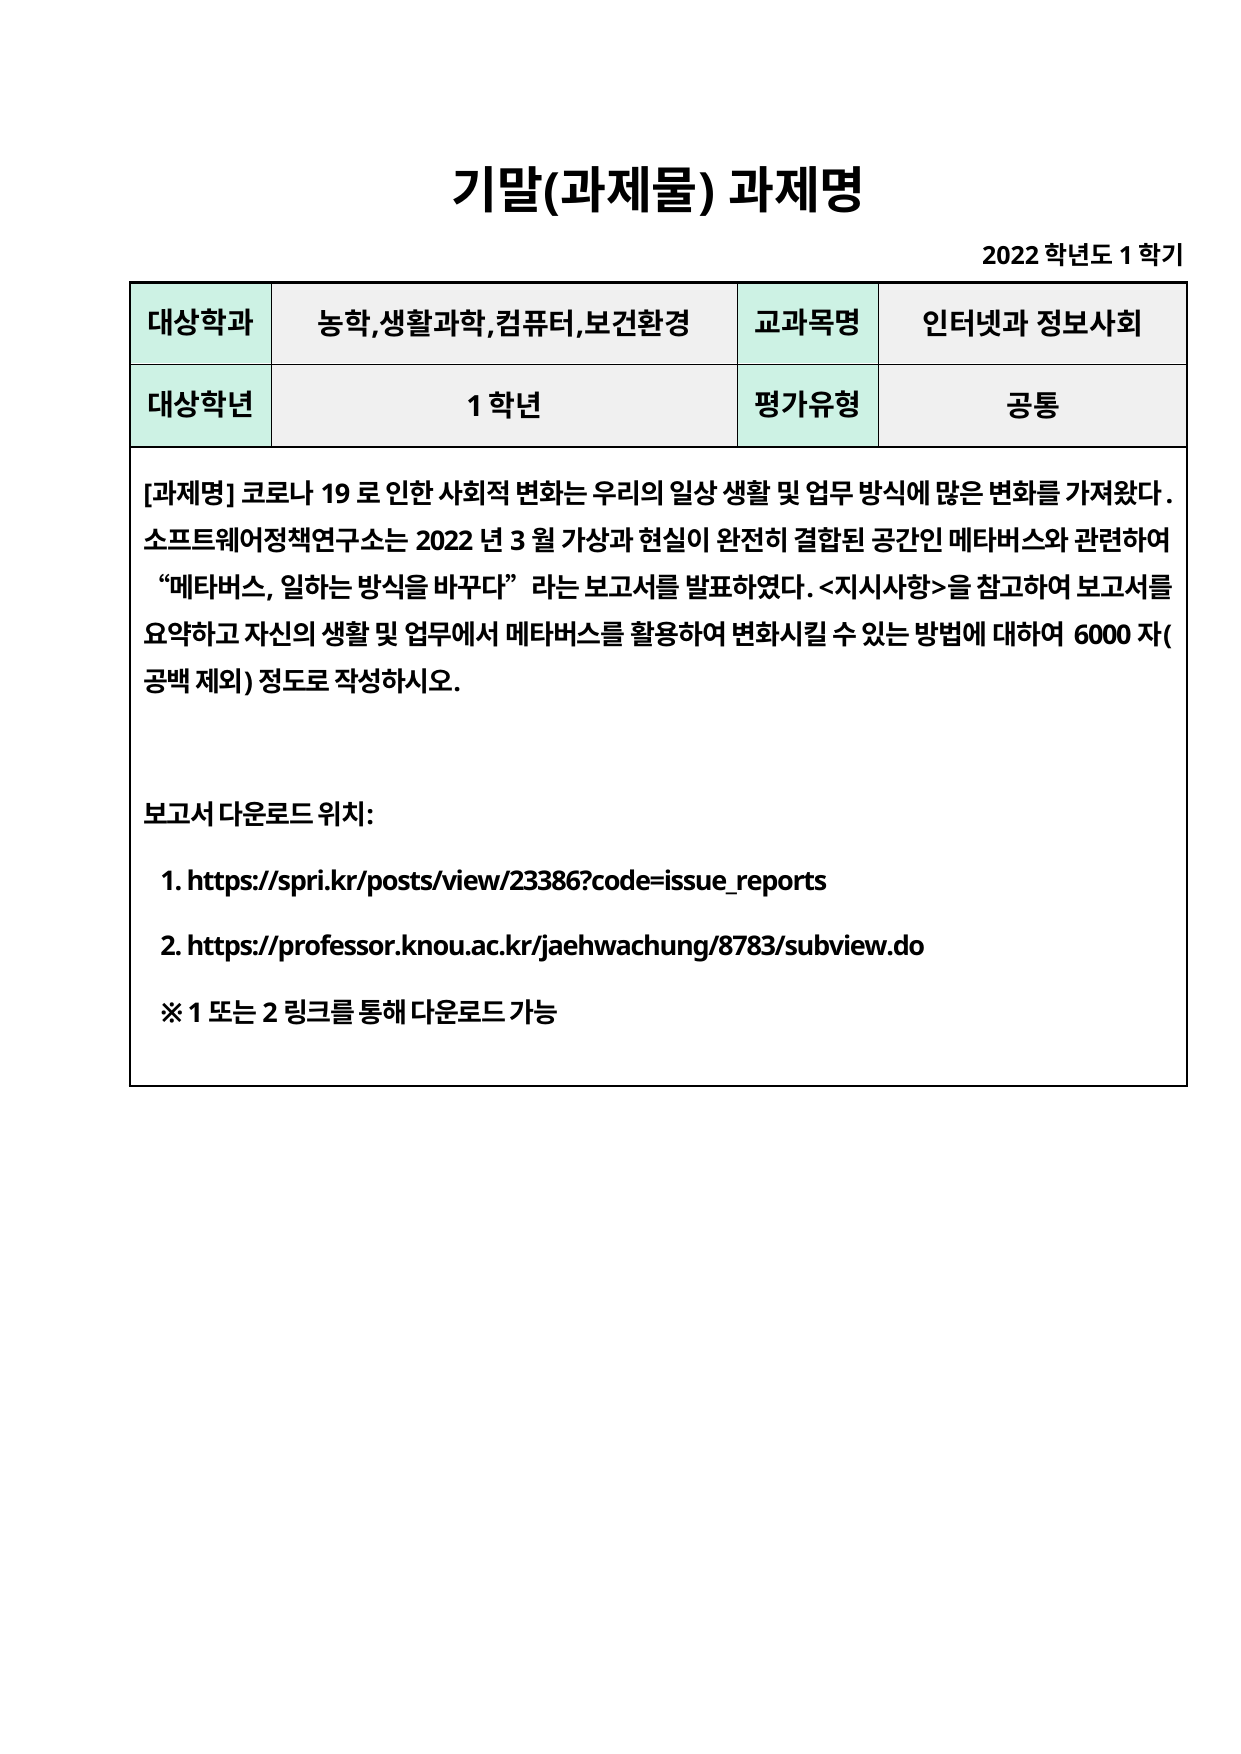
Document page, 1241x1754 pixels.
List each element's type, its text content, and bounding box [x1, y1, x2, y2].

table_cell 대상학년 [131, 365, 271, 446]
table_cell [과제명] 코로나19로 인한 사회적 변화는 우리의 일상 생활 및 업무 방식에 많은 변화를 가져왔다. 소프트웨어정책연구소는 2022년 3월 가상과 현실이 완전히 결합된 공간인 메타버스와 관련하여 “메타버스, 일하는 방식을 바꾸다”라는 보고서를 발표하였다. <지시사항>을 참고하여 보고서를 요약하고 자신의 생활 및 업무에서 메타버스를 활용하여 변화시킬 수 있는 방법에 대하여 6000자(공백 제외) 정도로 작성하시오. 보고서 다운로드 위치: 1. https://spri.kr/posts/view/23386?code=issue_reports 2. https://professor.knou.ac.kr/jaehwachung/8783/subview.do ※ 1 또는 2 링크를 통해 다운로드 가능 [131, 448, 1186, 1084]
table_header 기말(과제물) 과제명 [130, 148, 1187, 227]
table_cell 2022학년도 1학기 [130, 227, 1187, 281]
table_cell 1학년 [272, 365, 737, 446]
table_cell 인터넷과 정보사회 [879, 284, 1186, 363]
table_cell 대상학과 [131, 284, 271, 363]
table_cell 평가유형 [738, 365, 878, 446]
table_cell 공통 [879, 365, 1186, 446]
table_cell 농학,생활과학,컴퓨터,보건환경 [272, 284, 737, 363]
table_cell 교과목명 [738, 284, 878, 363]
